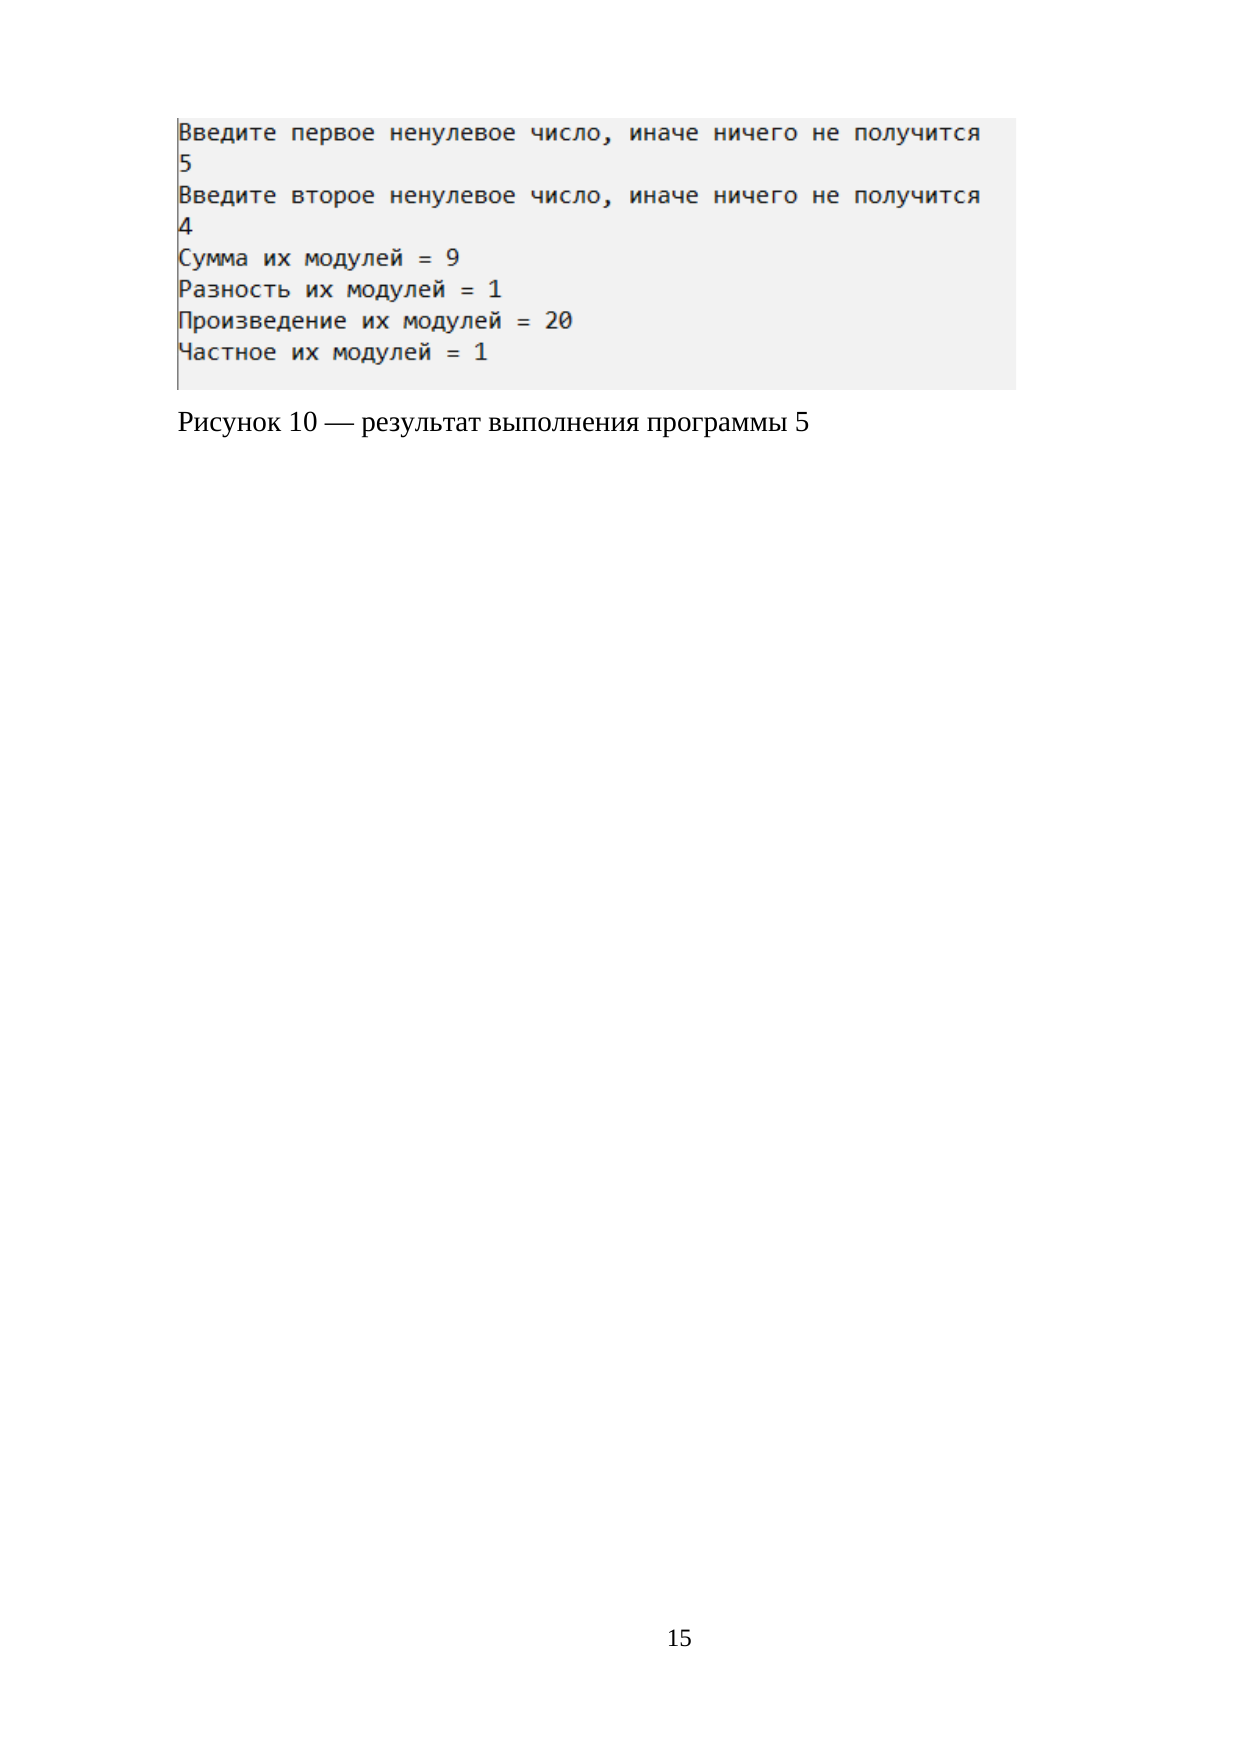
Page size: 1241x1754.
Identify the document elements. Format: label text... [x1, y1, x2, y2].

picture [177, 118, 1017, 390]
text Рисунок 10 — результат выполнения программы 5 [177, 404, 1181, 437]
